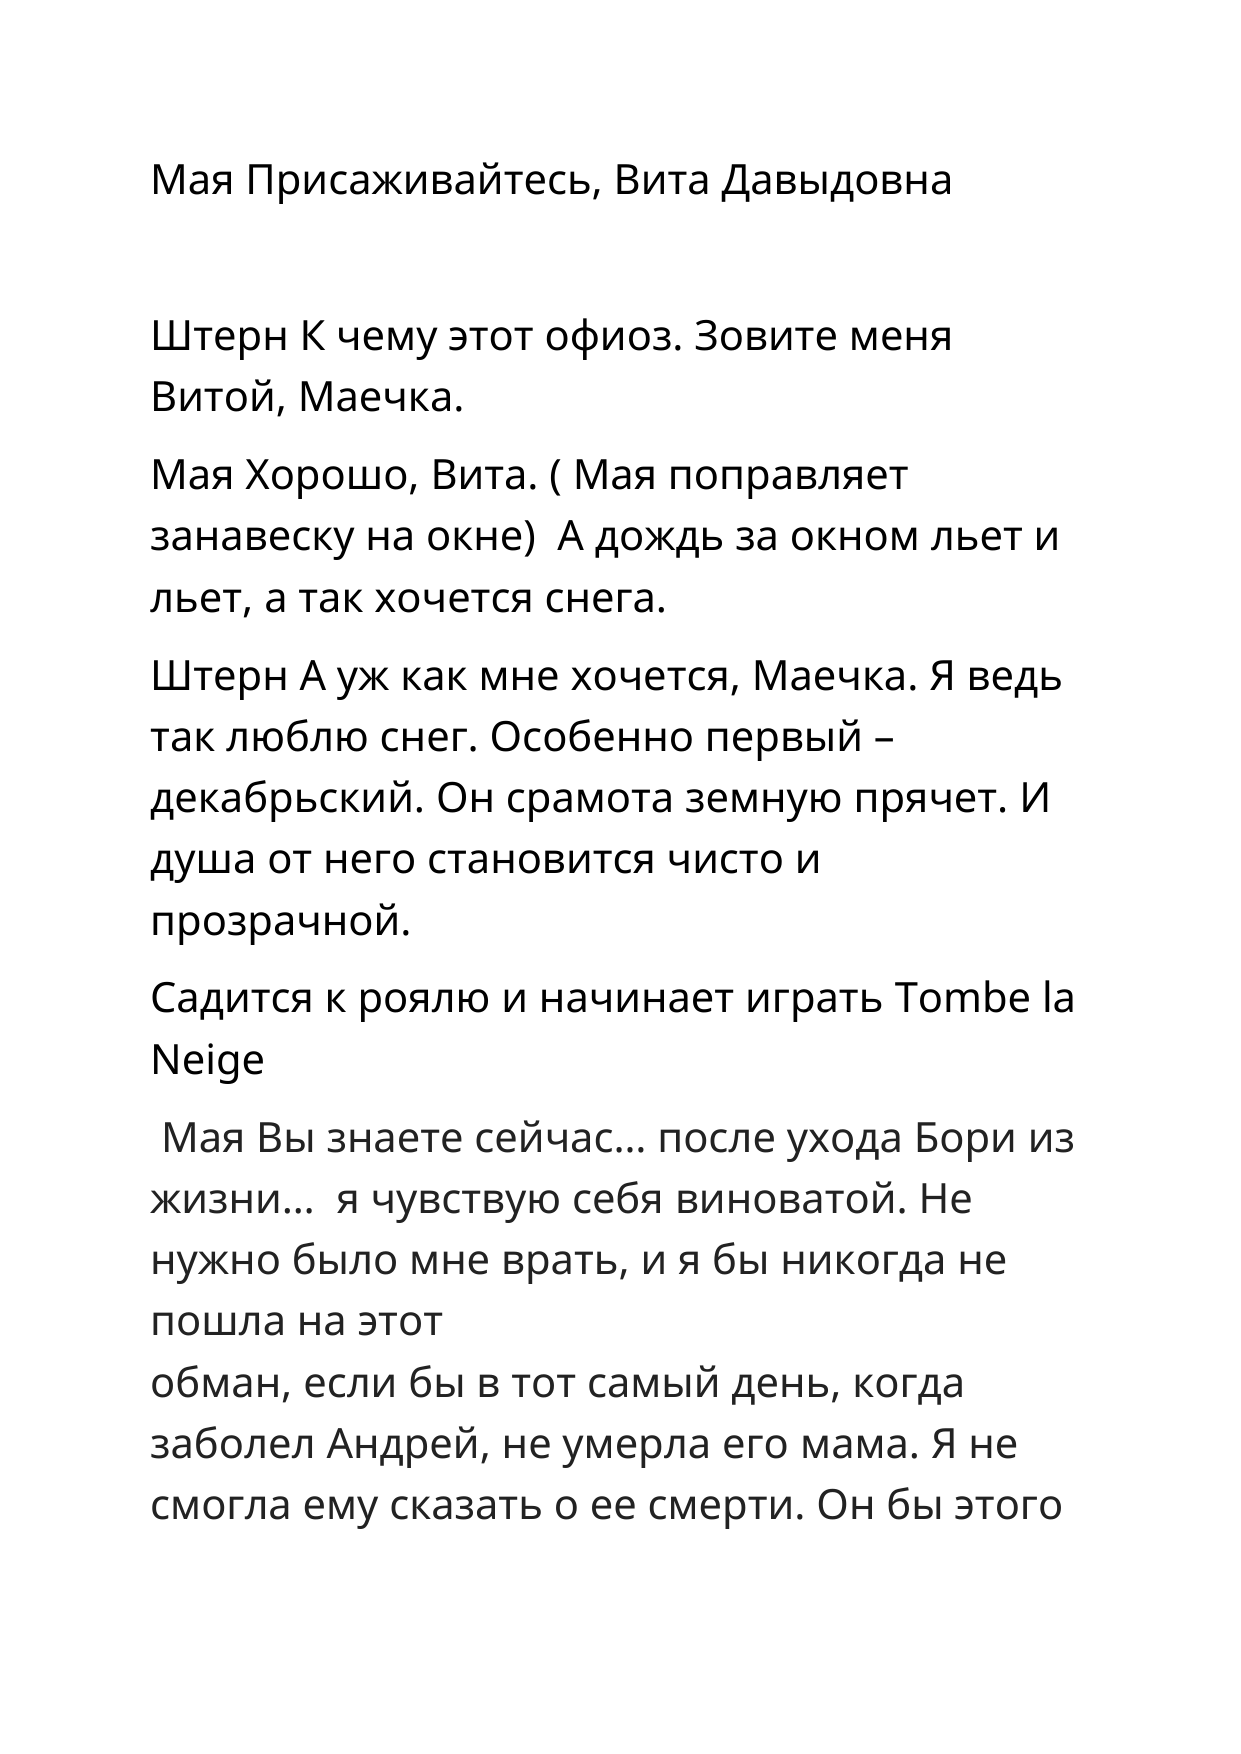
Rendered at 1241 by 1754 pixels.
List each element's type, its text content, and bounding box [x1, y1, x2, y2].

text Садится к роялю и начинает играть Tombe la Neige [150, 968, 1090, 1086]
text Штерн А уж как мне хочется, Маечка. Я ведь так люблю снег. Особенно первый – декабрьский. Он срамота земную прячет. И душа от него становится чисто и прозрачной. [150, 645, 1090, 947]
text Штерн К чему этот офиоз. Зовите меня Витой, Маечка. [150, 306, 1090, 424]
text Мая Хорошо, Вита. ( Мая поправляет занавеску на окне) А дождь за окном льет и льет, а так хочется снега. [150, 445, 1090, 624]
text Мая Присаживайтесь, Вита Давыдовна [150, 150, 1090, 207]
